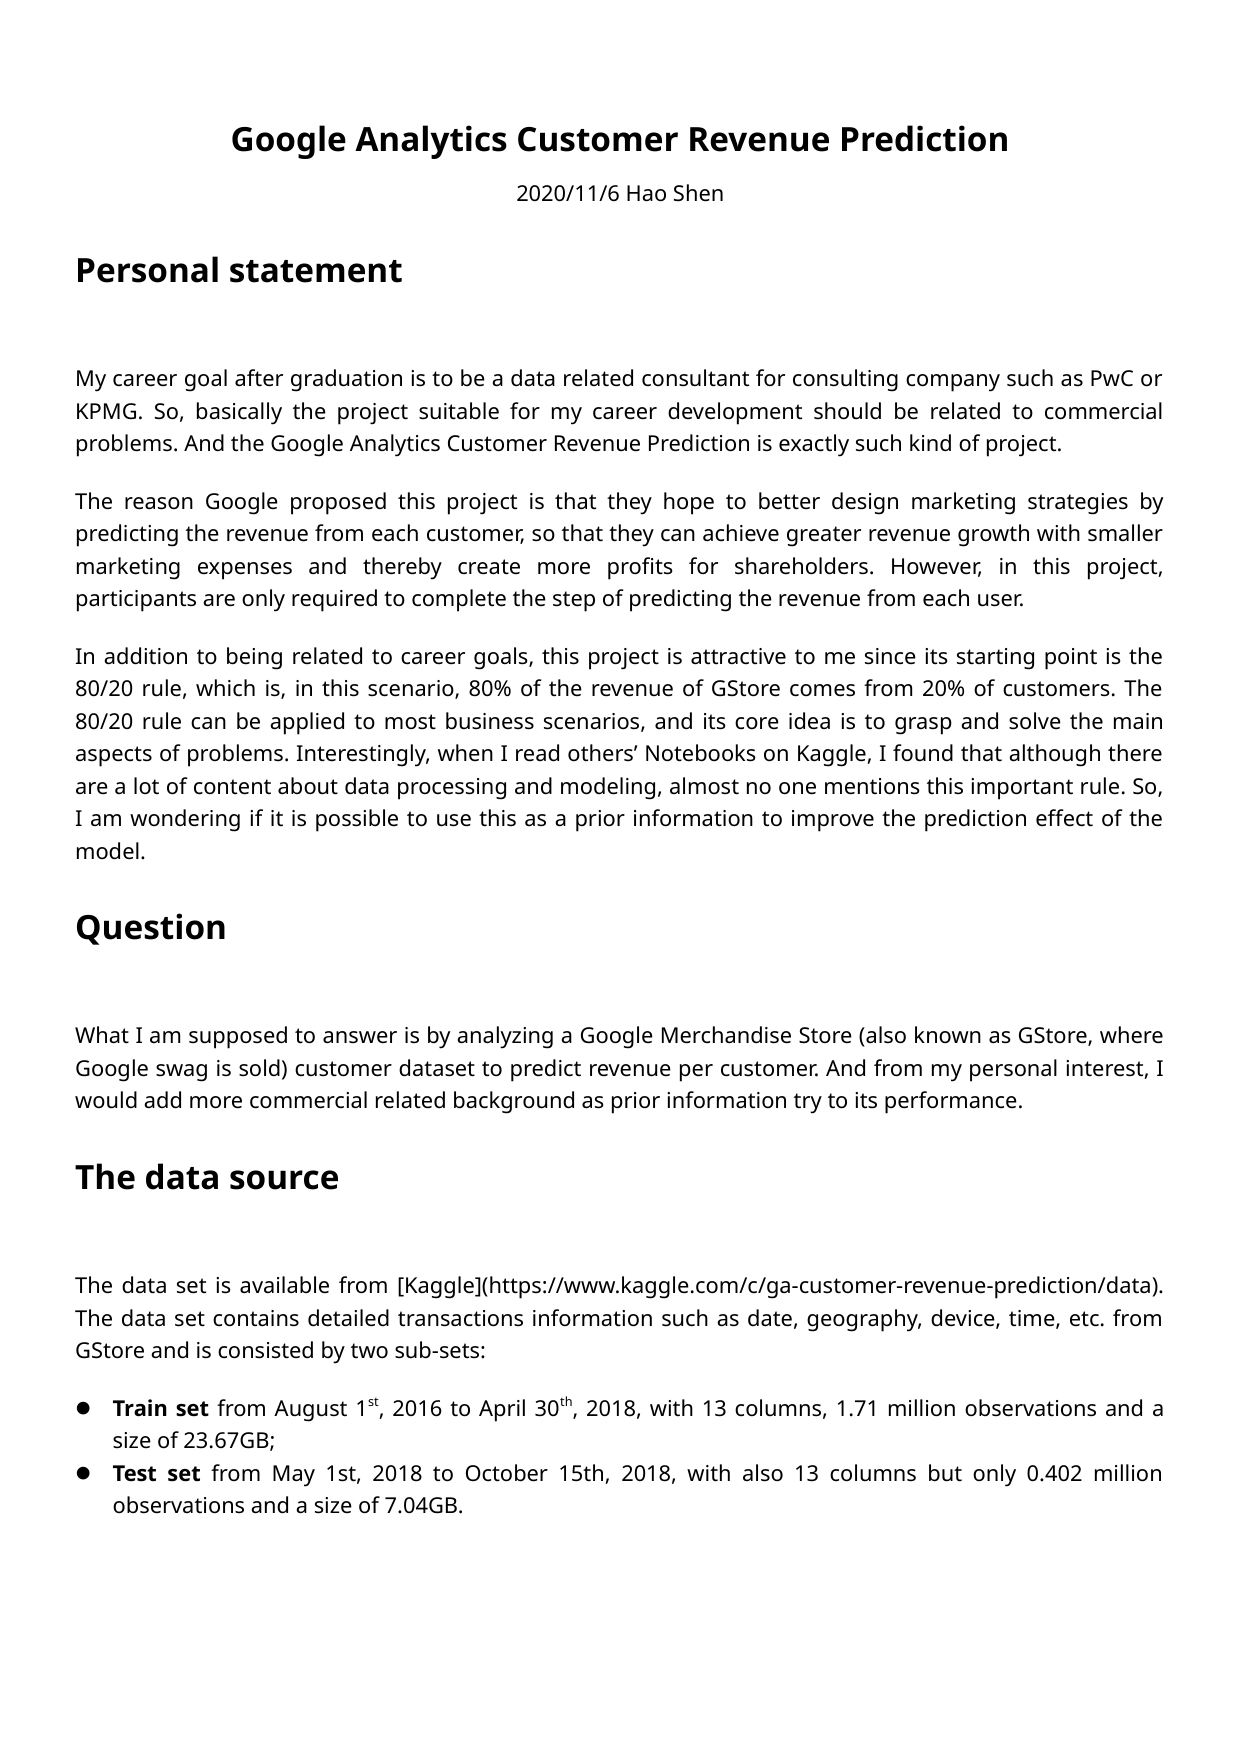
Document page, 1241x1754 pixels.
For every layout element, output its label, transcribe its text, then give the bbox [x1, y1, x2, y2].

title Google Analytics Customer Revenue Prediction [75, 106, 1165, 171]
subtitle The data source [75, 1144, 1165, 1209]
list Test set from May 1st, 2018 to October 15th, 2018, with also 13 columns but only 0.402 million observations and a size of 7.04GB. [75, 1456, 1165, 1521]
text In addition to being related to career goals, this project is attractive to me since its starting point is the 80/20 rule, which is, in this scenario, 80% of the revenue of GStore comes from 20% of customers. The 80/20 rule can be applied to most business scenarios, and its core idea is to grasp and solve the main aspects of problems. Interestingly, when I read others’ Notebooks on Kaggle, I found that although there are a lot of content about data processing and modeling, almost no one mentions this important rule. So, I am wondering if it is possible to use this as a prior information to improve the prediction effect of the model. [75, 639, 1165, 867]
text What I am supposed to answer is by analyzing a Google Merchandise Store (also known as GStore, where Google swag is sold) customer dataset to predict revenue per customer. And from my personal interest, I would add more commercial related background as prior information try to its performance. [75, 1019, 1165, 1117]
text The data set is available from [Kaggle](https://www.kaggle.com/c/ga-customer-revenue-prediction/data). The data set contains detailed transactions information such as date, geography, device, time, etc. from GStore and is consisted by two sub-sets: [75, 1269, 1165, 1366]
text My career goal after graduation is to be a data related consultant for consulting company such as PwC or KPMG. So, basically the project suitable for my career development should be related to commercial problems. And the Google Analytics Customer Revenue Prediction is exactly such kind of project. [75, 362, 1165, 459]
text 2020/11/6 Hao Shen [75, 177, 1165, 209]
subtitle Question [75, 894, 1165, 959]
text The reason Google proposed this project is that they hope to better design marketing strategies by predicting the revenue from each customer, so that they can achieve greater revenue growth with smaller marketing expenses and thereby create more profits for shareholders. However, in this project, participants are only required to complete the step of predicting the revenue from each user. [75, 484, 1165, 614]
list Train set from August 1st, 2016 to April 30th, 2018, with 13 columns, 1.71 million observations and a size of 23.67GB; [75, 1391, 1165, 1456]
subtitle Personal statement [75, 237, 1165, 302]
